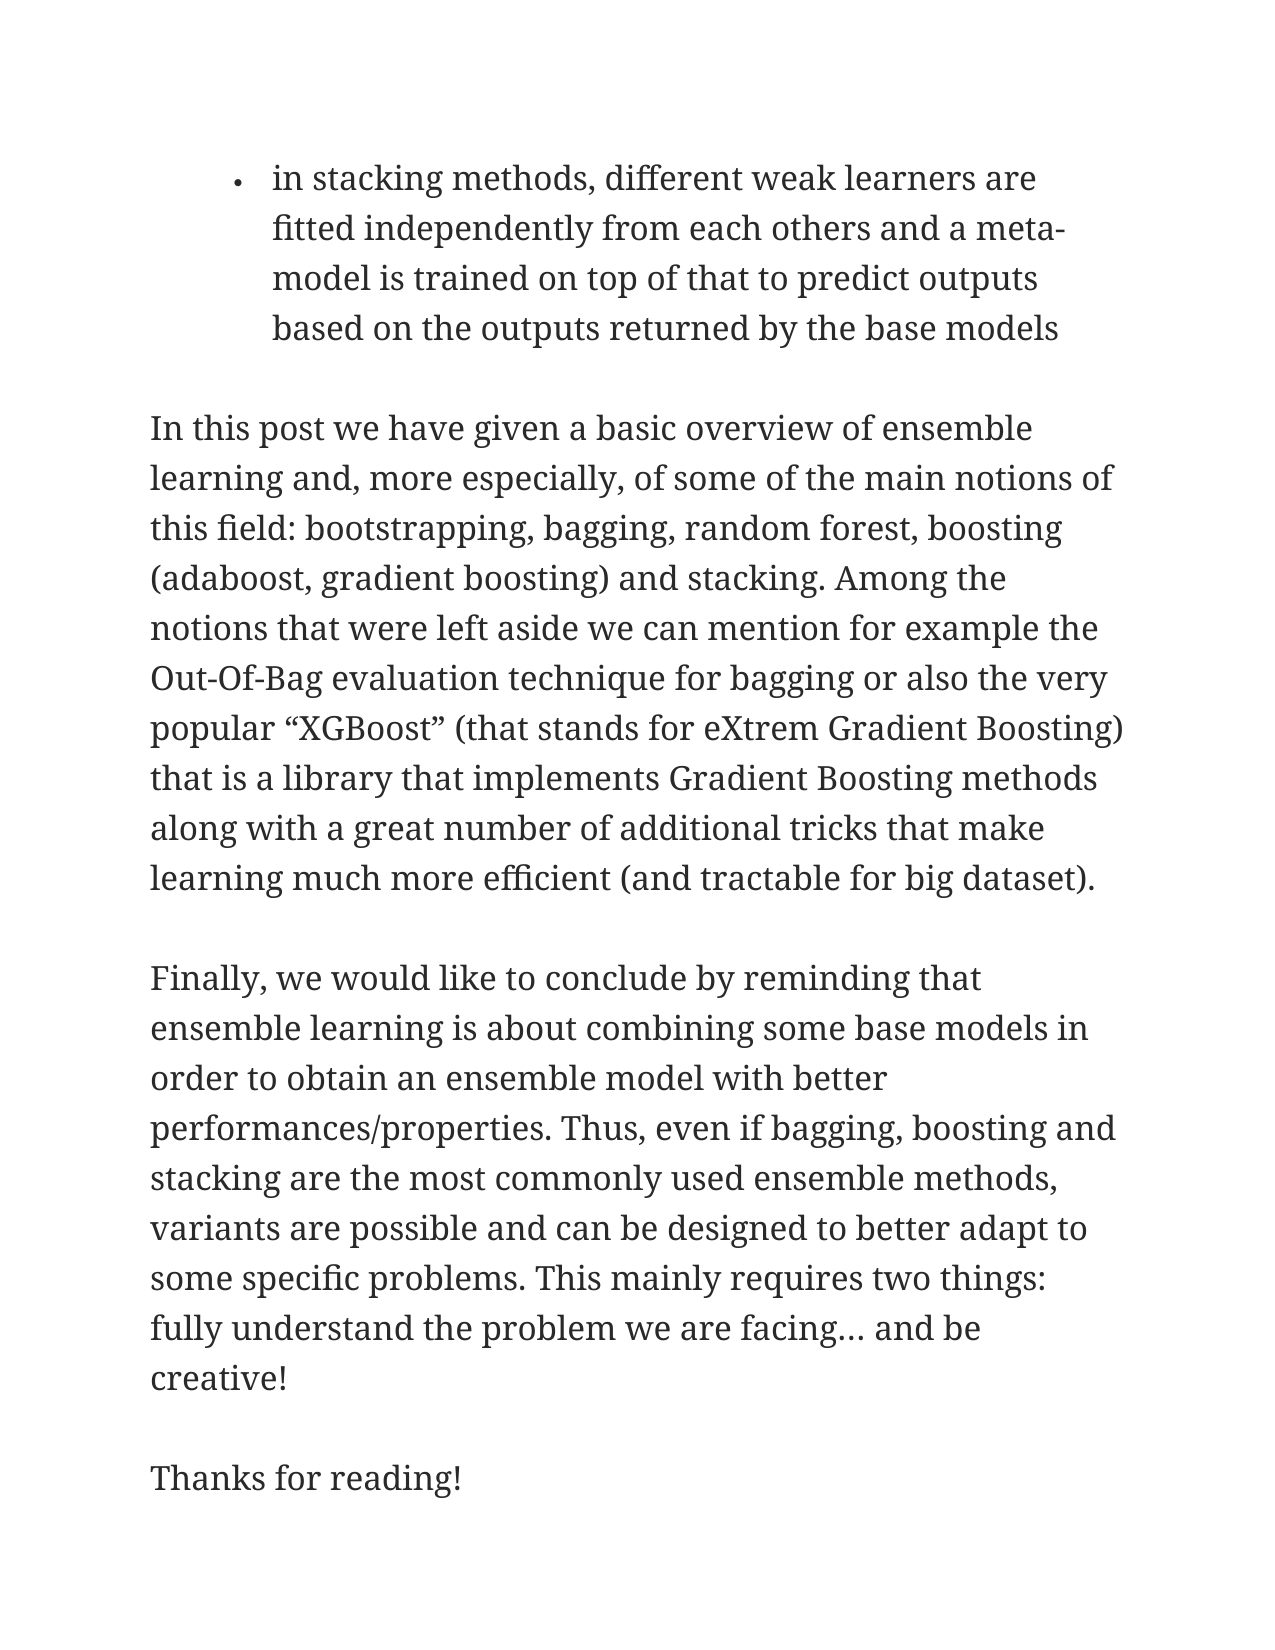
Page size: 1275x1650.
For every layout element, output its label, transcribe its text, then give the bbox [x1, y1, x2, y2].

text Finally, we would like to conclude by reminding that ensemble learning is about combining some base models in order to obtain an ensemble model with better performances/properties. Thus, even if bagging, boosting and stacking are the most commonly used ensemble methods, variants are possible and can be designed to better adapt to some specific problems. This mainly requires two things: fully understand the problem we are facing… and be creative! [150, 950, 1125, 1400]
text In this post we have given a basic overview of ensemble learning and, more especially, of some of the main notions of this field: bootstrapping, bagging, random forest, boosting (adaboost, gradient boosting) and stacking. Among the notions that were left aside we can mention for example the Out-Of-Bag evaluation technique for bagging or also the very popular “XGBoost” (that stands for eXtrem Gradient Boosting) that is a library that implements Gradient Boosting methods along with a great number of additional tricks that make learning much more efficient (and tractable for big dataset). [150, 400, 1125, 900]
text Thanks for reading! [150, 1450, 1125, 1500]
list in stacking methods, different weak learners are fitted independently from each others and a meta-model is trained on top of that to predict outputs based on the outputs returned by the base models [234, 150, 1125, 350]
